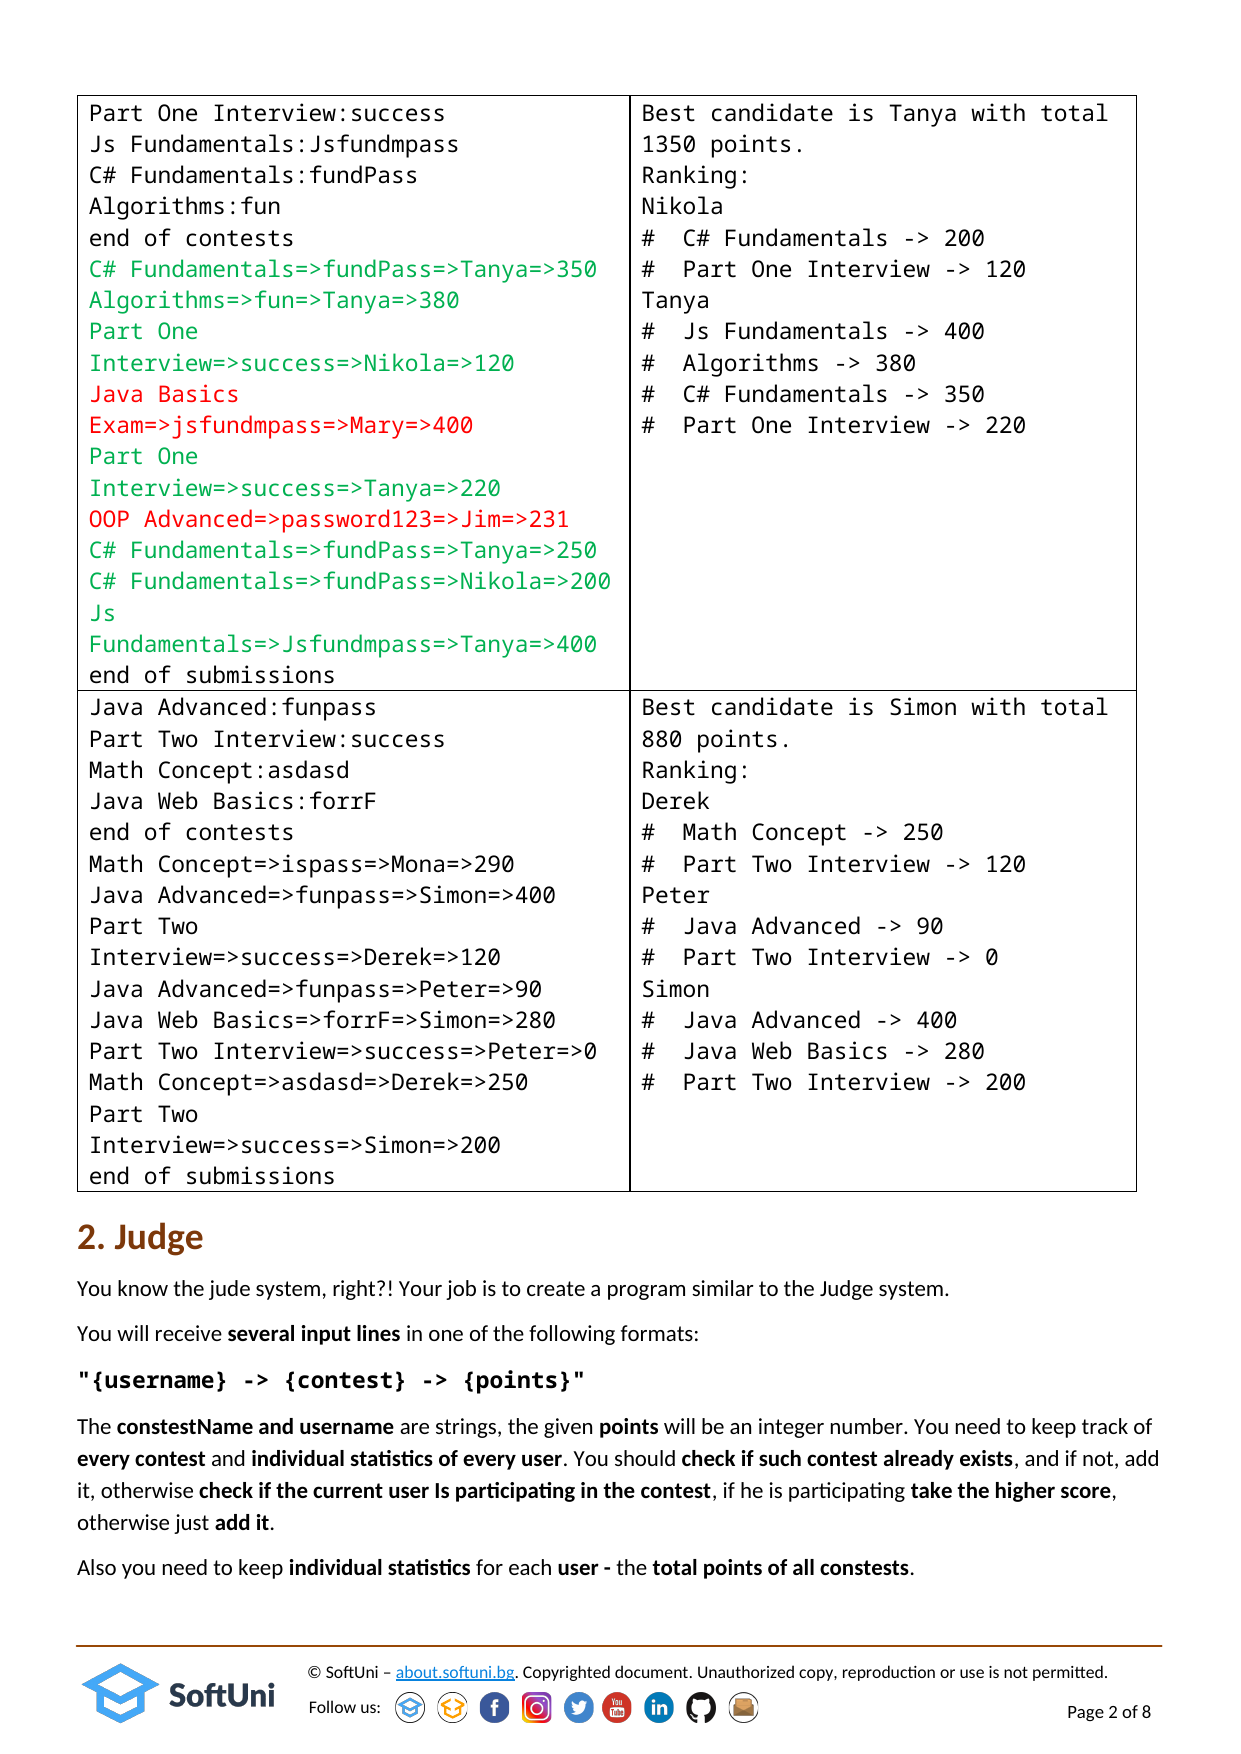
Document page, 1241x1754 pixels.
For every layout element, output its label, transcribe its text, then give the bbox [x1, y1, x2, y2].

text "{username} -> {contest} -> {points}" [77, 1363, 1163, 1395]
text You will receive several input lines in one of the following formats: [77, 1319, 1163, 1347]
subtitle Judge [77, 1213, 1163, 1259]
picture [658, 1705, 667, 1714]
picture [686, 1692, 716, 1723]
picture [665, 1692, 674, 1701]
picture [75, 1658, 281, 1729]
picture [564, 1692, 594, 1723]
text You know the jude system, right?! Your job is to create a program similar to the Judge system. [77, 1274, 1163, 1302]
picture [728, 1692, 759, 1723]
picture [437, 1692, 468, 1723]
picture [522, 1692, 552, 1723]
table_cell Java Advanced:funpass Part Two Interview:success Math Concept:asdasd Java Web Basics:forrF end of contests Math Concept=>ispass=>Mona=>290 Java Advanced=>funpass=>Simon=>400 Part Two Interview=>success=>Derek=>120 Java Advanced=>funpass=>Peter=>90 Java Web Basics=>forrF=>Simon=>280 Part Two Interview=>success=>Peter=>0 Math Concept=>asdasd=>Derek=>250 Part Two Interview=>success=>Simon=>200 end of submissions [78, 691, 629, 1191]
picture [665, 1714, 674, 1723]
picture [644, 1692, 653, 1701]
table_cell Part One Interview:success Js Fundamentals:Jsfundmpass C# Fundamentals:fundPass Algorithms:fun end of contests C# Fundamentals=>fundPass=>Tanya=>350 Algorithms=>fun=>Tanya=>380 Part One Interview=>success=>Nikola=>120 Java Basics Exam=>jsfundmpass=>Mary=>400 Part One Interview=>success=>Tanya=>220 OOP Advanced=>password123=>Jim=>231 C# Fundamentals=>fundPass=>Tanya=>250 C# Fundamentals=>fundPass=>Nikola=>200 Js Fundamentals=>Jsfundmpass=>Tanya=>400 end of submissions [78, 96, 629, 690]
picture [602, 1692, 632, 1723]
table_cell Best candidate is Simon with total 880 points. Ranking: Derek # Math Concept -> 250 # Part Two Interview -> 120 Peter # Java Advanced -> 90 # Part Two Interview -> 0 Simon # Java Advanced -> 400 # Java Web Basics -> 280 # Part Two Interview -> 200 [631, 691, 1136, 1191]
text The constestName and username are strings, the given points will be an integer number. You need to keep track of every contest and individual statistics of every user. You should check if such contest already exists, and if not, add it, otherwise check if the current user Is participating in the contest, if he is participating take the higher score, otherwise just add it. [77, 1412, 1163, 1537]
text Also you need to keep individual statistics for each user - the total points of all constests. [77, 1553, 1163, 1581]
table_cell Best candidate is Tanya with total 1350 points. Ranking: Nikola # C# Fundamentals -> 200 # Part One Interview -> 120 Tanya # Js Fundamentals -> 400 # Algorithms -> 380 # C# Fundamentals -> 350 # Part One Interview -> 220 [631, 96, 1136, 690]
picture [644, 1714, 653, 1723]
picture [479, 1692, 510, 1723]
picture [395, 1692, 425, 1723]
